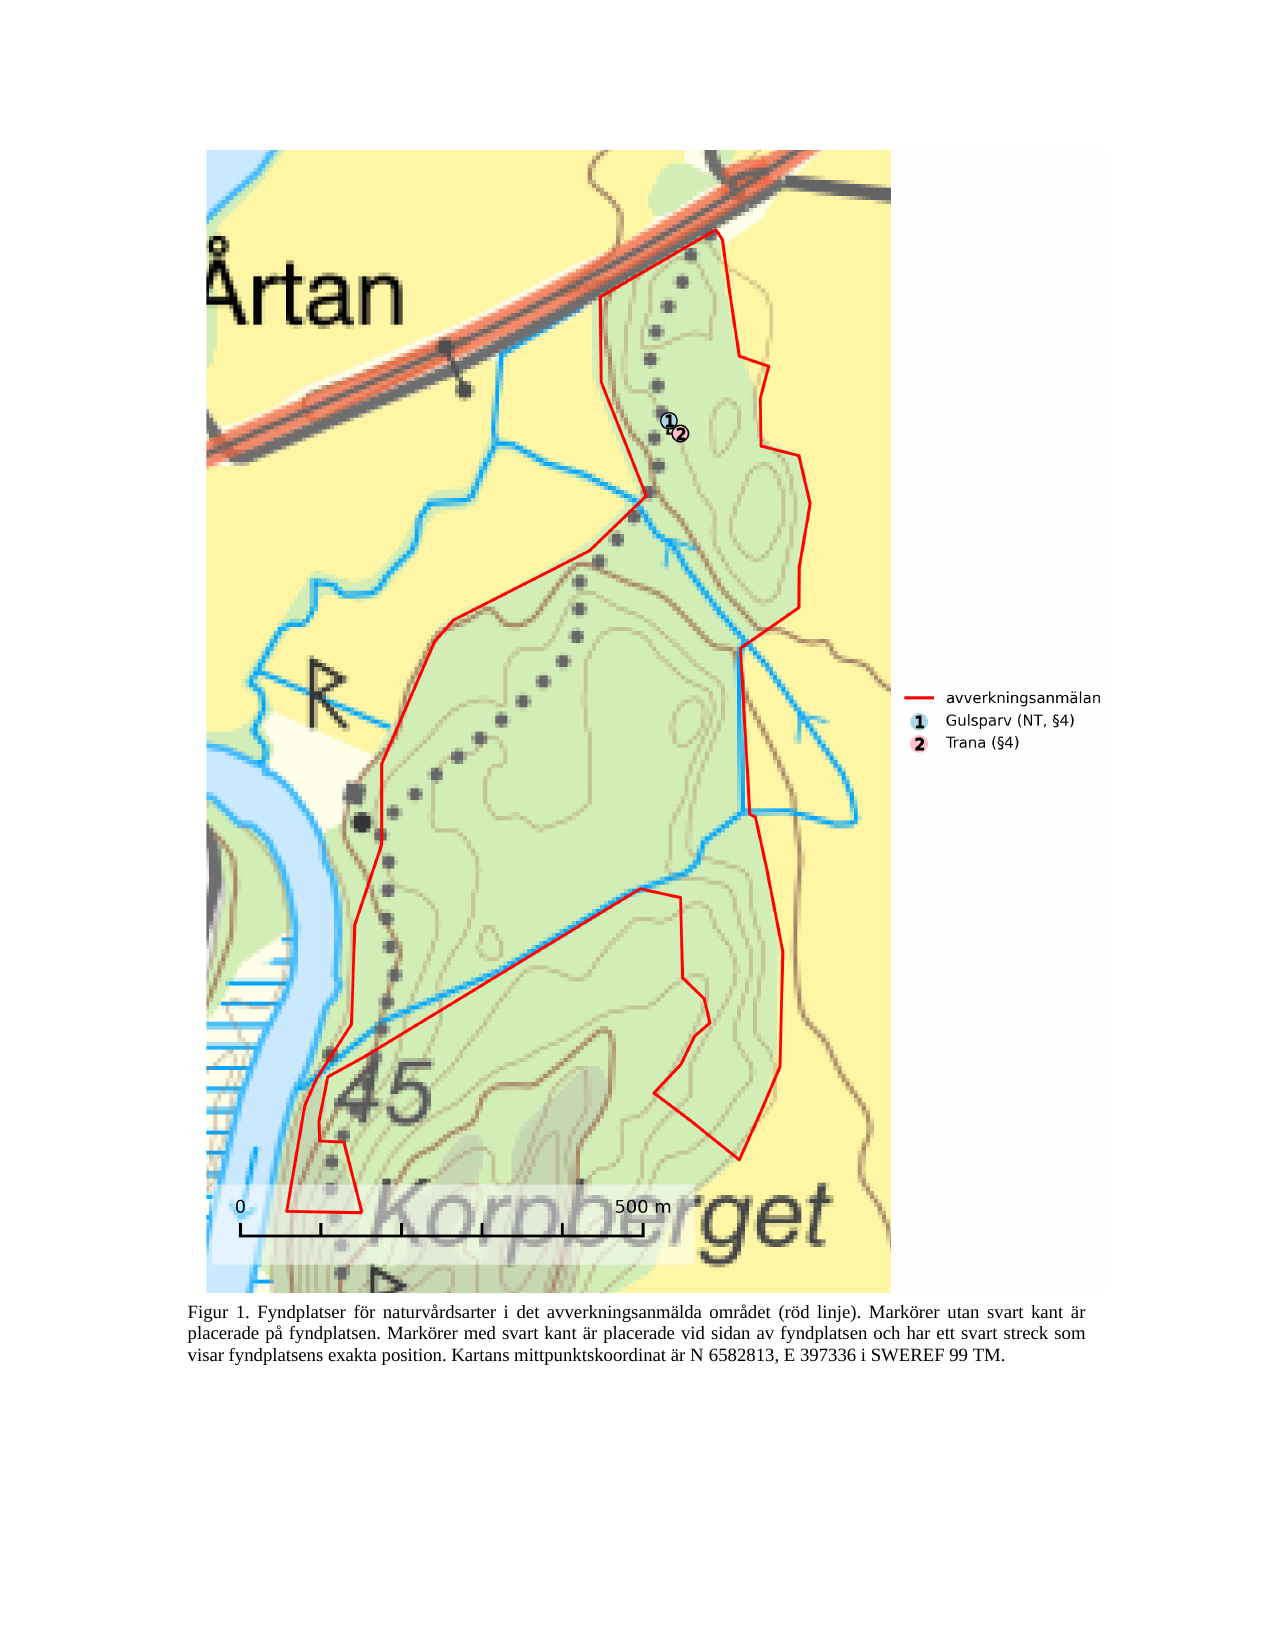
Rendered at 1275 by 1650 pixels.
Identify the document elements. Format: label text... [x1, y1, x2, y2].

picture [206, 150, 1107, 1293]
text Figur 1. Fyndplatser för naturvårdsarter i det avverkningsanmälda området (röd linje). Markörer utan svart kant är placerade på fyndplatsen. Markörer med svart kant är placerade vid sidan av fyndplatsen och har ett svart streck som visar fyndplatsens exakta position. Kartans mittpunktskoordinat är N 6582813, E 397336 i SWEREF 99 TM. [187, 1301, 1087, 1365]
